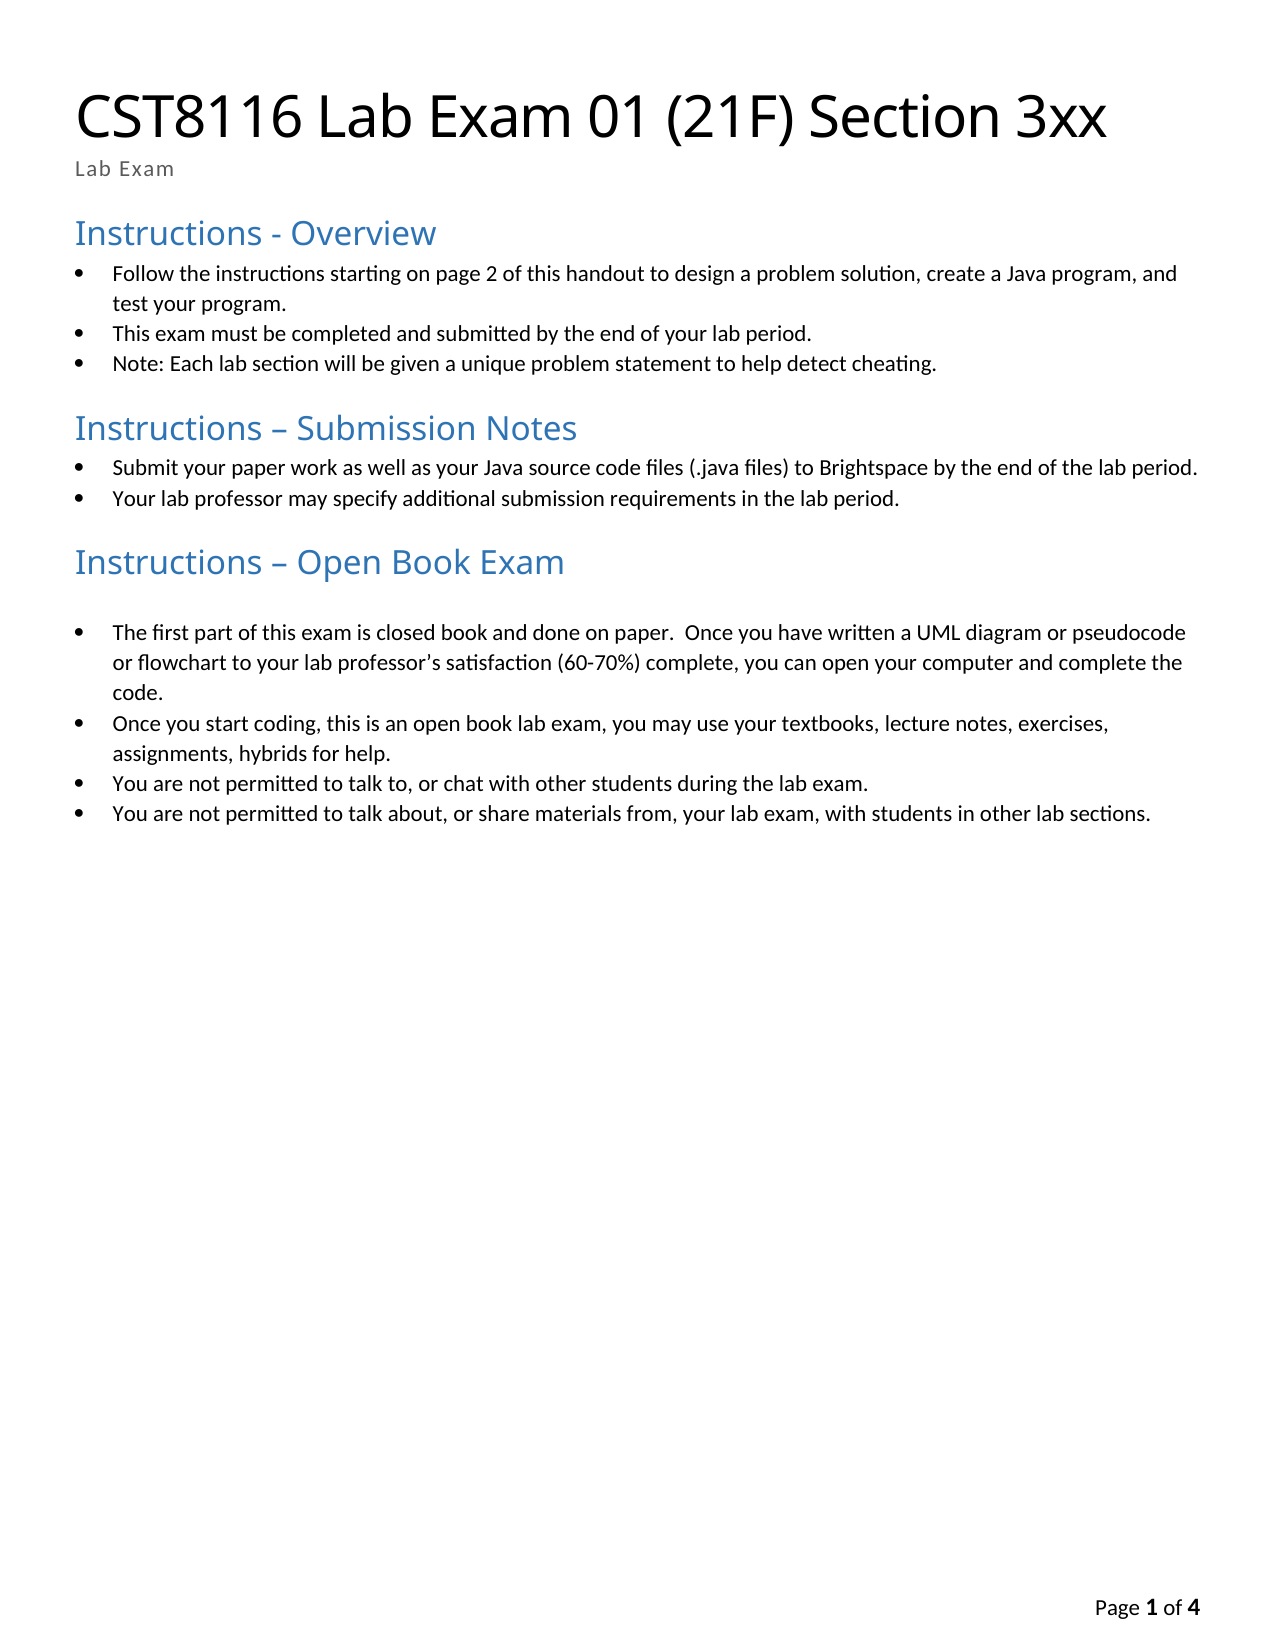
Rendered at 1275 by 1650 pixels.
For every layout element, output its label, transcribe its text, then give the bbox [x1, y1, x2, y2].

list This exam must be completed and submitted by the end of your lab period. [75, 319, 1200, 347]
subtitle Instructions - Overview [75, 210, 1200, 255]
list You are not permitted to talk about, or share materials from, your lab exam, with students in other lab sections. [75, 799, 1200, 827]
list Once you start coding, this is an open book lab exam, you may use your textbooks, lecture notes, exercises, assignments, hybrids for help. [75, 709, 1200, 767]
list Your lab professor may specify additional submission requirements in the lab period. [75, 484, 1200, 512]
list Submit your paper work as well as your Java source code files (.java files) to Brightspace by the end of the lab period. [75, 453, 1200, 481]
list You are not permitted to talk to, or chat with other students during the lab exam. [75, 769, 1200, 797]
subtitle Instructions – Submission Notes [75, 404, 1200, 450]
subtitle Instructions – Open Book Exam [75, 539, 1200, 584]
subtitle Lab Exam [75, 154, 1200, 182]
list Note: Each lab section will be given a unique problem statement to help detect cheating. [75, 349, 1200, 377]
list Follow the instructions starting on page 2 of this handout to design a problem solution, create a Java program, and test your program. [75, 259, 1200, 317]
title CST8116 Lab Exam 01 (21F) Section 3xx [75, 75, 1200, 154]
list The first part of this exam is closed book and done on paper. Once you have written a UML diagram or pseudocode or flowchart to your lab professor’s satisfaction (60-70%) complete, you can open your computer and complete the code. [75, 618, 1200, 706]
